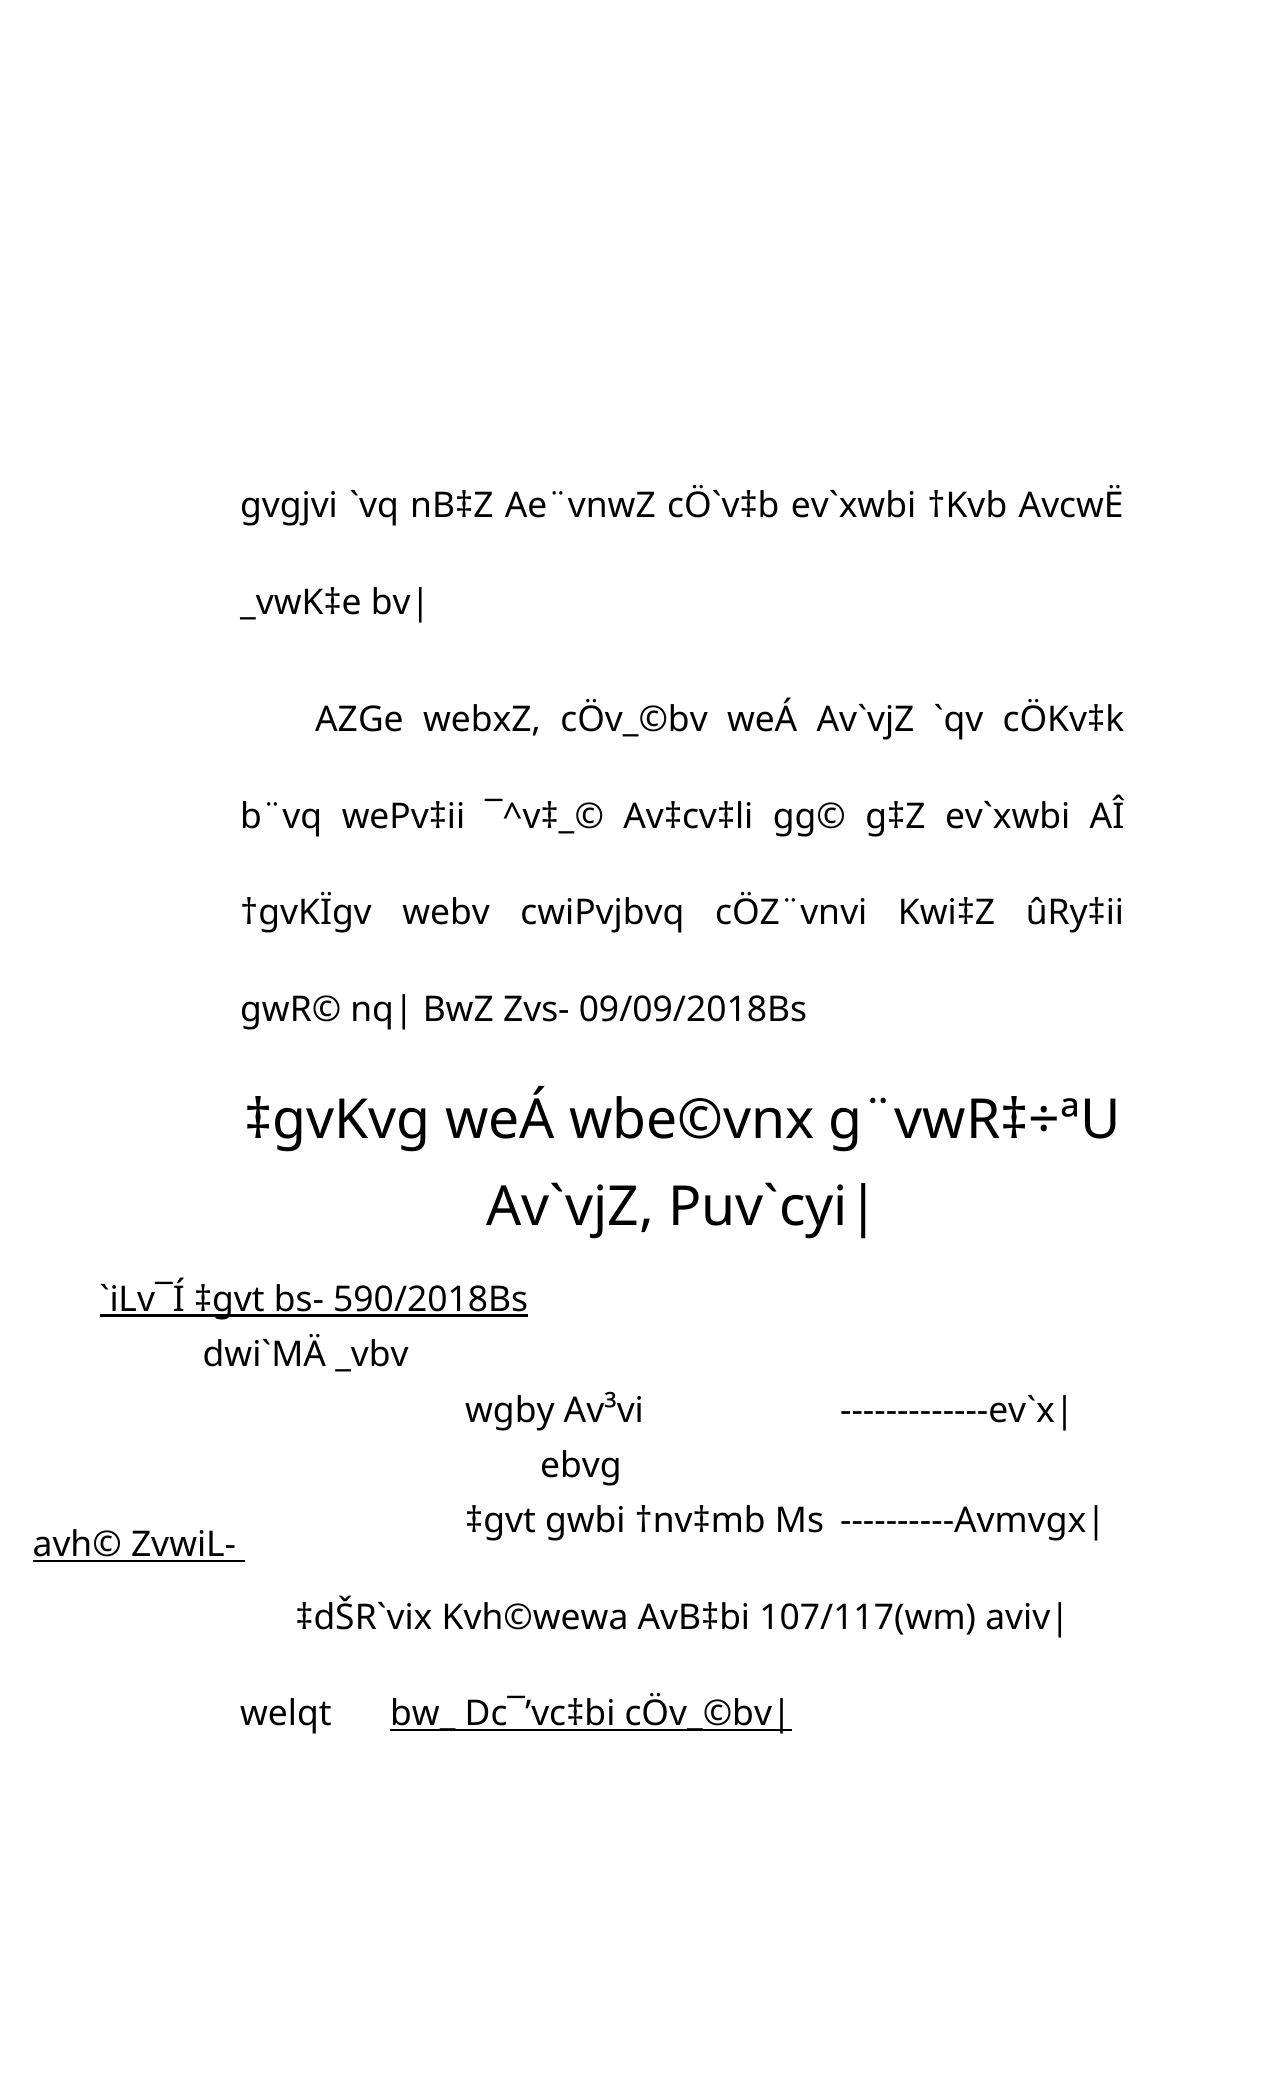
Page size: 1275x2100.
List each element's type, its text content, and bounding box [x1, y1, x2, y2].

text ‡gvt gwbi †nv‡mb Ms ----------Avmvgx| [465, 1495, 1125, 1543]
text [240, 480, 1125, 625]
text ‡dŠR`vix Kvh©wewa AvB‡bi 107/117(wm) aviv| [240, 1591, 1125, 1640]
text wgby Av³vi -------------ev`x| [465, 1384, 1125, 1432]
text welqt bw_ Dc¯’vc‡bi cÖv_©bv| [240, 1688, 1125, 1736]
text dwi`MÄ _vbv [174, 1329, 1125, 1377]
text ebvg [465, 1439, 1125, 1488]
text AZGe webxZ, cÖv_©bv weÁ Av`vjZ `qv cÖKv‡k b¨vq wePv‡ii ¯^v‡_© Av‡cv‡li gg© g‡Z ev`xwbi AÎ †gvKÏgv webv cwiPvjbvq cÖZ¨vnvi Kwi‡Z ûRy‡ii gwR© nq| BwZ Zvs- 09/09/2018Bs [240, 694, 1125, 1031]
text `iLv¯Í ‡gvt bs- 590/2018Bs [99, 1273, 1125, 1322]
text ‡gvKvg weÁ wbe©vnx g¨vwR‡÷ªU Av`vjZ, Puv`cyi| [240, 1079, 1125, 1241]
